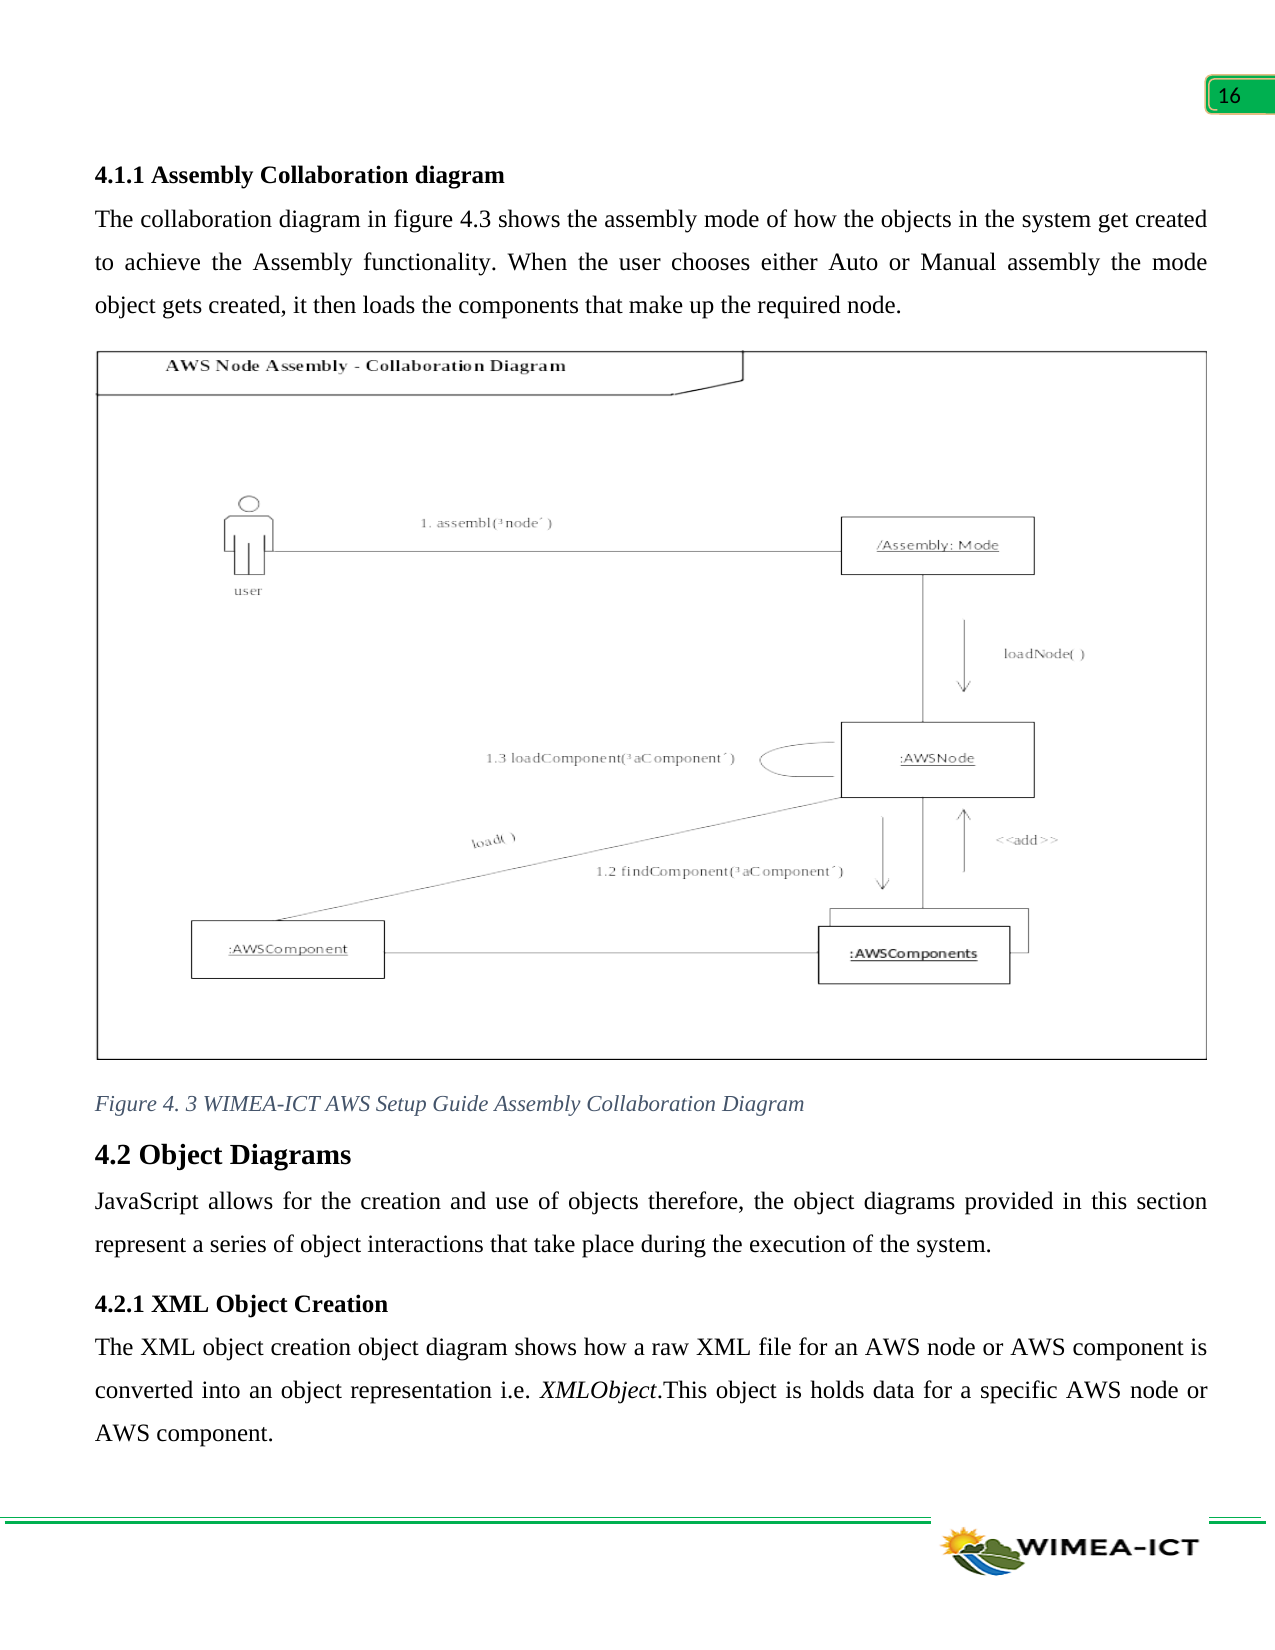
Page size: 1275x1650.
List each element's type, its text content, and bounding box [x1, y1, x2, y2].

text The collaboration diagram in figure 4.3 shows the assembly mode of how the objects in the system get created to achieve the Assembly functionality. When the user chooses either Auto or Manual assembly the mode object gets created, it then loads the components that make up the required node. [94, 204, 1209, 319]
text Figure 4. 3 WIMEA-ICT AWS Setup Guide Assembly Collaboration Diagram [94, 1090, 1209, 1116]
subtitle 4.1.1 Assembly Collaboration diagram [94, 160, 1209, 189]
subtitle 4.2.1 XML Object Creation [94, 1289, 1209, 1317]
text JavaScript allows for the creation and use of objects therefore, the object diagrams provided in this section represent a series of object interactions that take place during the execution of the system. [94, 1186, 1209, 1258]
subtitle 4.2 Object Diagrams [94, 1137, 1209, 1171]
picture [931, 1517, 1209, 1587]
text The XML object creation object diagram shows how a raw XML file for an AWS node or AWS component is converted into an object representation i.e. XMLObject.This object is holds data for a specific AWS node or AWS component. [94, 1332, 1209, 1447]
